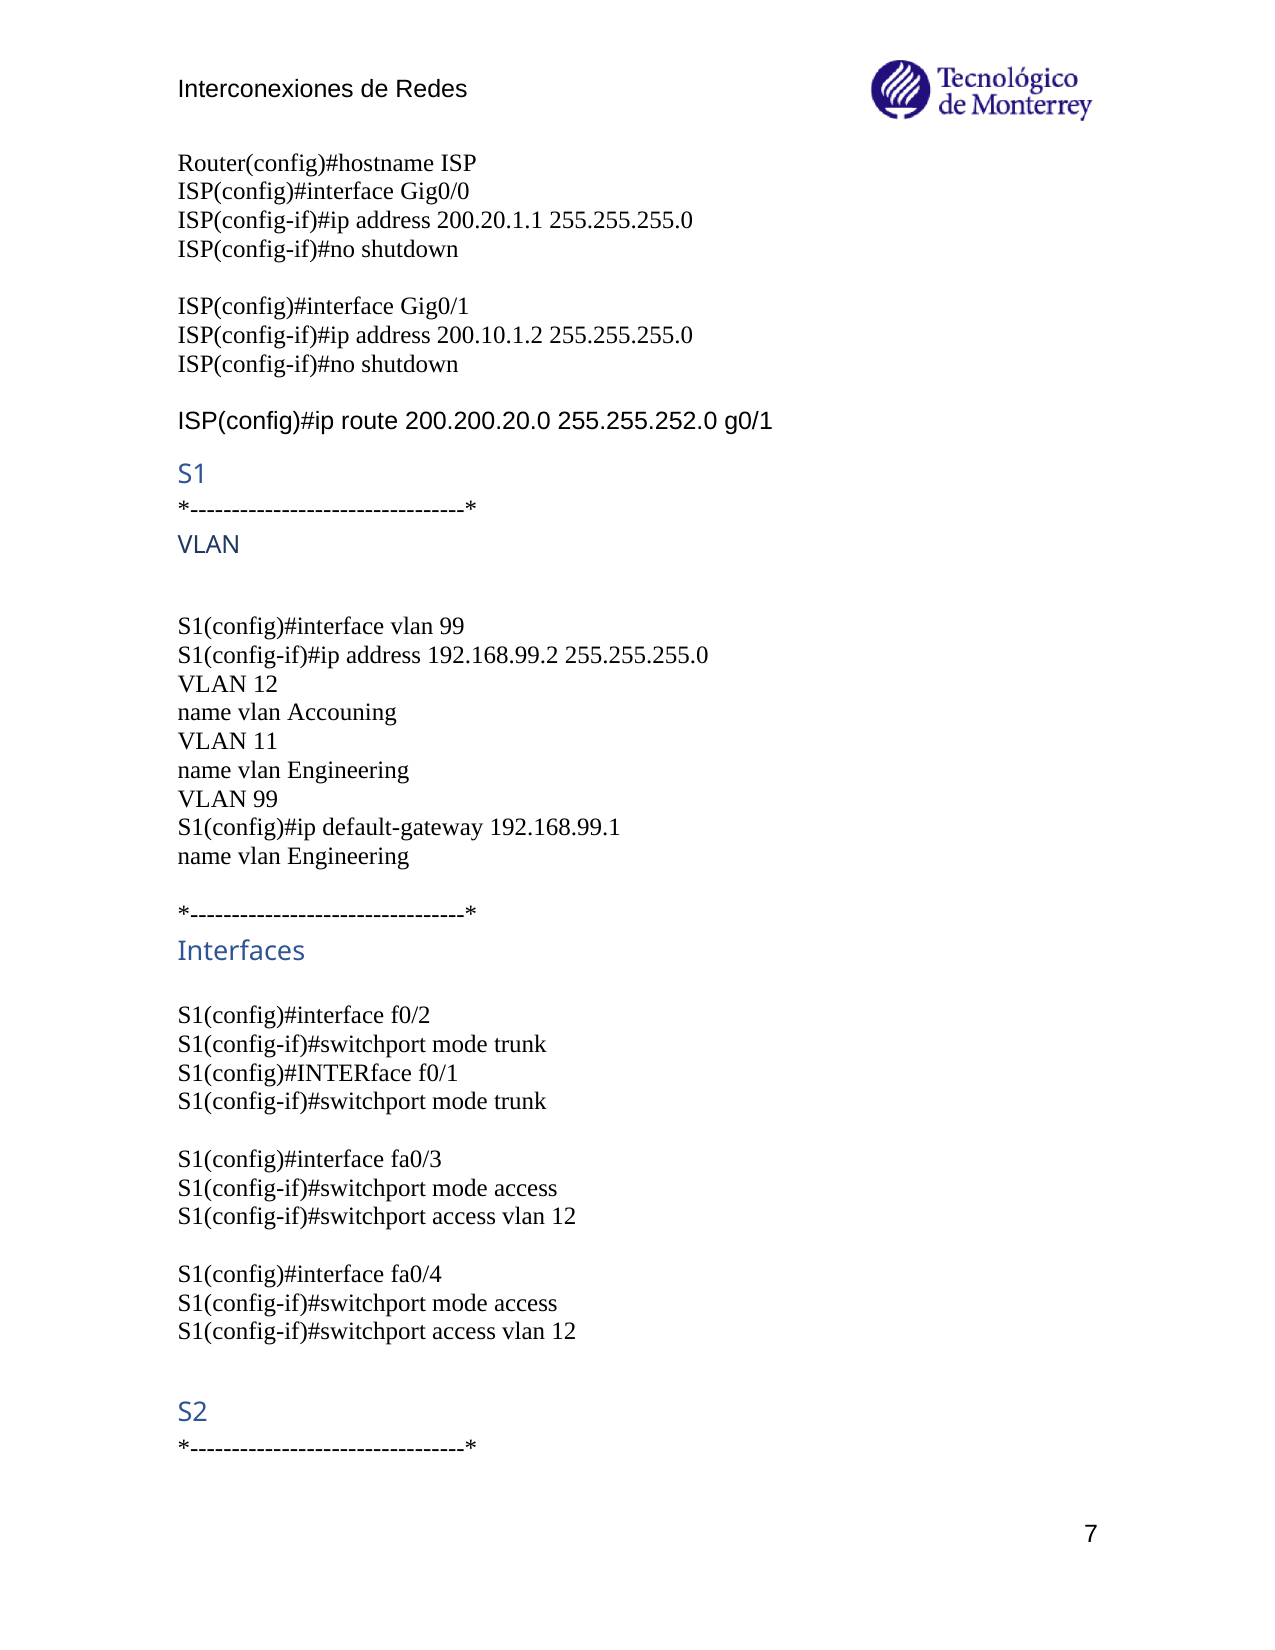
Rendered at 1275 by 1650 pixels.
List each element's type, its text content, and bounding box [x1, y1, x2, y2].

text *---------------------------------* [177, 899, 1098, 927]
text ISP(config)#interface Gig0/1 [177, 291, 1098, 320]
text S1(config)#interface f0/2 [177, 1000, 1098, 1029]
text ISP(config-if)#no shutdown [177, 349, 1098, 378]
text name vlan Accouning [177, 697, 1098, 726]
text S1(config-if)#switchport mode access [177, 1173, 1098, 1201]
text VLAN 12 [177, 669, 1098, 697]
text *---------------------------------* [177, 494, 1098, 523]
text S1(config)#INTERface f0/1 [177, 1058, 1098, 1086]
text S1(config-if)#switchport mode trunk [177, 1029, 1098, 1058]
text S1(config)#interface fa0/4 [177, 1259, 1098, 1288]
subtitle S2 [177, 1393, 1098, 1430]
text S1(config-if)#switchport mode trunk [177, 1086, 1098, 1115]
text S1(config-if)#ip address 192.168.99.2 255.255.255.0 [177, 640, 1098, 669]
text name vlan Engineering [177, 841, 1098, 870]
text S1(config-if)#switchport mode access [177, 1288, 1098, 1316]
text ISP(config)#ip route 200.200.20.0 255.255.252.0 g0/1 [177, 406, 1098, 435]
subtitle Interfaces [177, 932, 1098, 968]
text ISP(config-if)#ip address 200.10.1.2 255.255.255.0 [177, 320, 1098, 349]
picture [866, 55, 1094, 128]
text ISP(config)#interface Gig0/0 [177, 176, 1098, 205]
text S1(config)#interface fa0/3 [177, 1144, 1098, 1173]
subtitle S1 [177, 454, 1098, 491]
text name vlan Engineering [177, 755, 1098, 784]
text ISP(config-if)#ip address 200.20.1.1 255.255.255.0 [177, 205, 1098, 234]
text *---------------------------------* [177, 1433, 1098, 1461]
text Router(config)#hostname ISP [177, 148, 1098, 176]
text VLAN 99 [177, 784, 1098, 812]
text ISP(config-if)#no shutdown [177, 234, 1098, 263]
text S1(config-if)#switchport access vlan 12 [177, 1316, 1098, 1345]
text S1(config-if)#switchport access vlan 12 [177, 1201, 1098, 1230]
text S1(config)#ip default-gateway 192.168.99.1 [177, 812, 1098, 841]
text S1(config)#interface vlan 99 [177, 611, 1098, 640]
subtitle VLAN [177, 527, 1098, 561]
text VLAN 11 [177, 726, 1098, 755]
